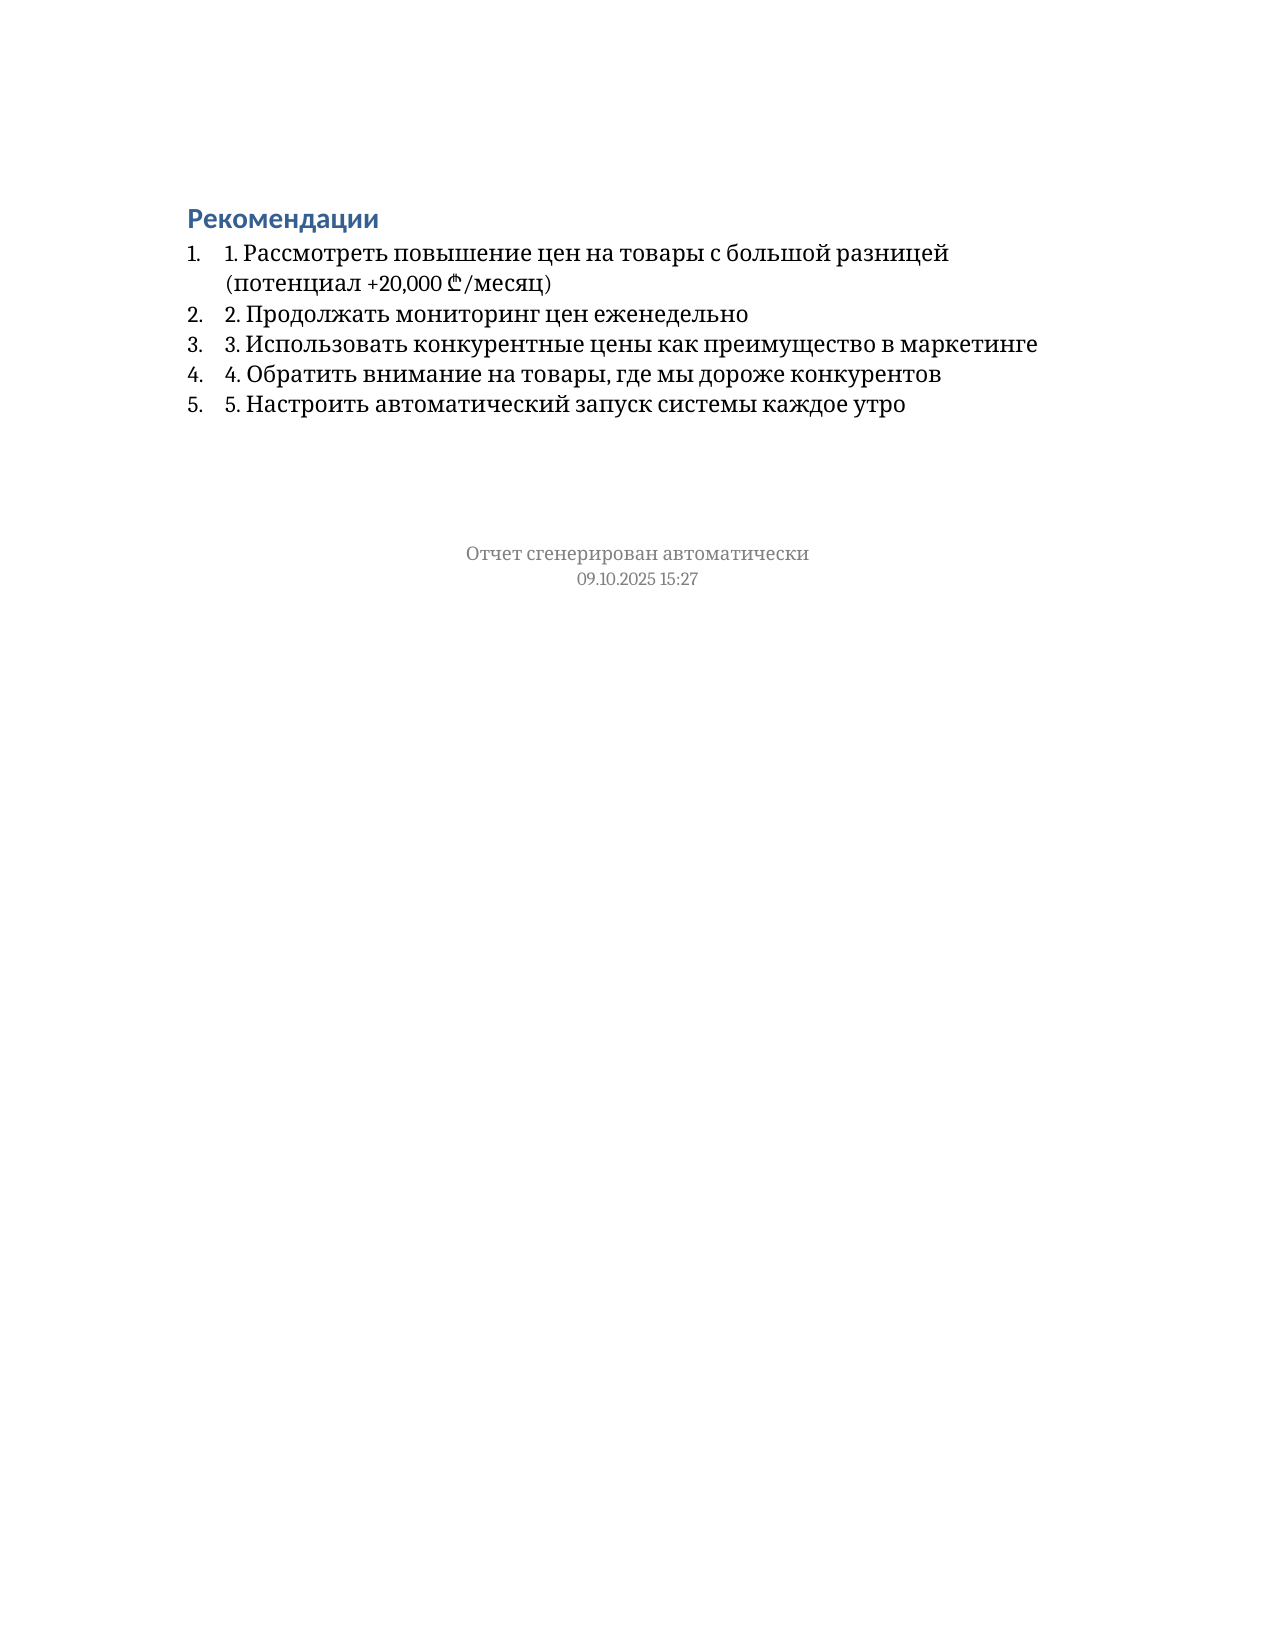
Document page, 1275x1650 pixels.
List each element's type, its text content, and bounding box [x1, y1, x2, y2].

list 5. Настроить автоматический запуск системы каждое утро [187, 392, 1087, 418]
subtitle Рекомендации [187, 200, 1087, 236]
list 1. Рассмотреть повышение цен на товары с большой разницей (потенциал +20,000 ₾/месяц) [187, 241, 1087, 297]
list 4. Обратить внимание на товары, где мы дороже конкурентов [187, 362, 1087, 388]
list 3. Использовать конкурентные цены как преимущество в маркетинге [187, 332, 1087, 358]
list 2. Продолжать мониторинг цен еженедельно [187, 301, 1087, 328]
text Отчет сгенерирован автоматически 09.10.2025 15:27 [187, 494, 1087, 590]
